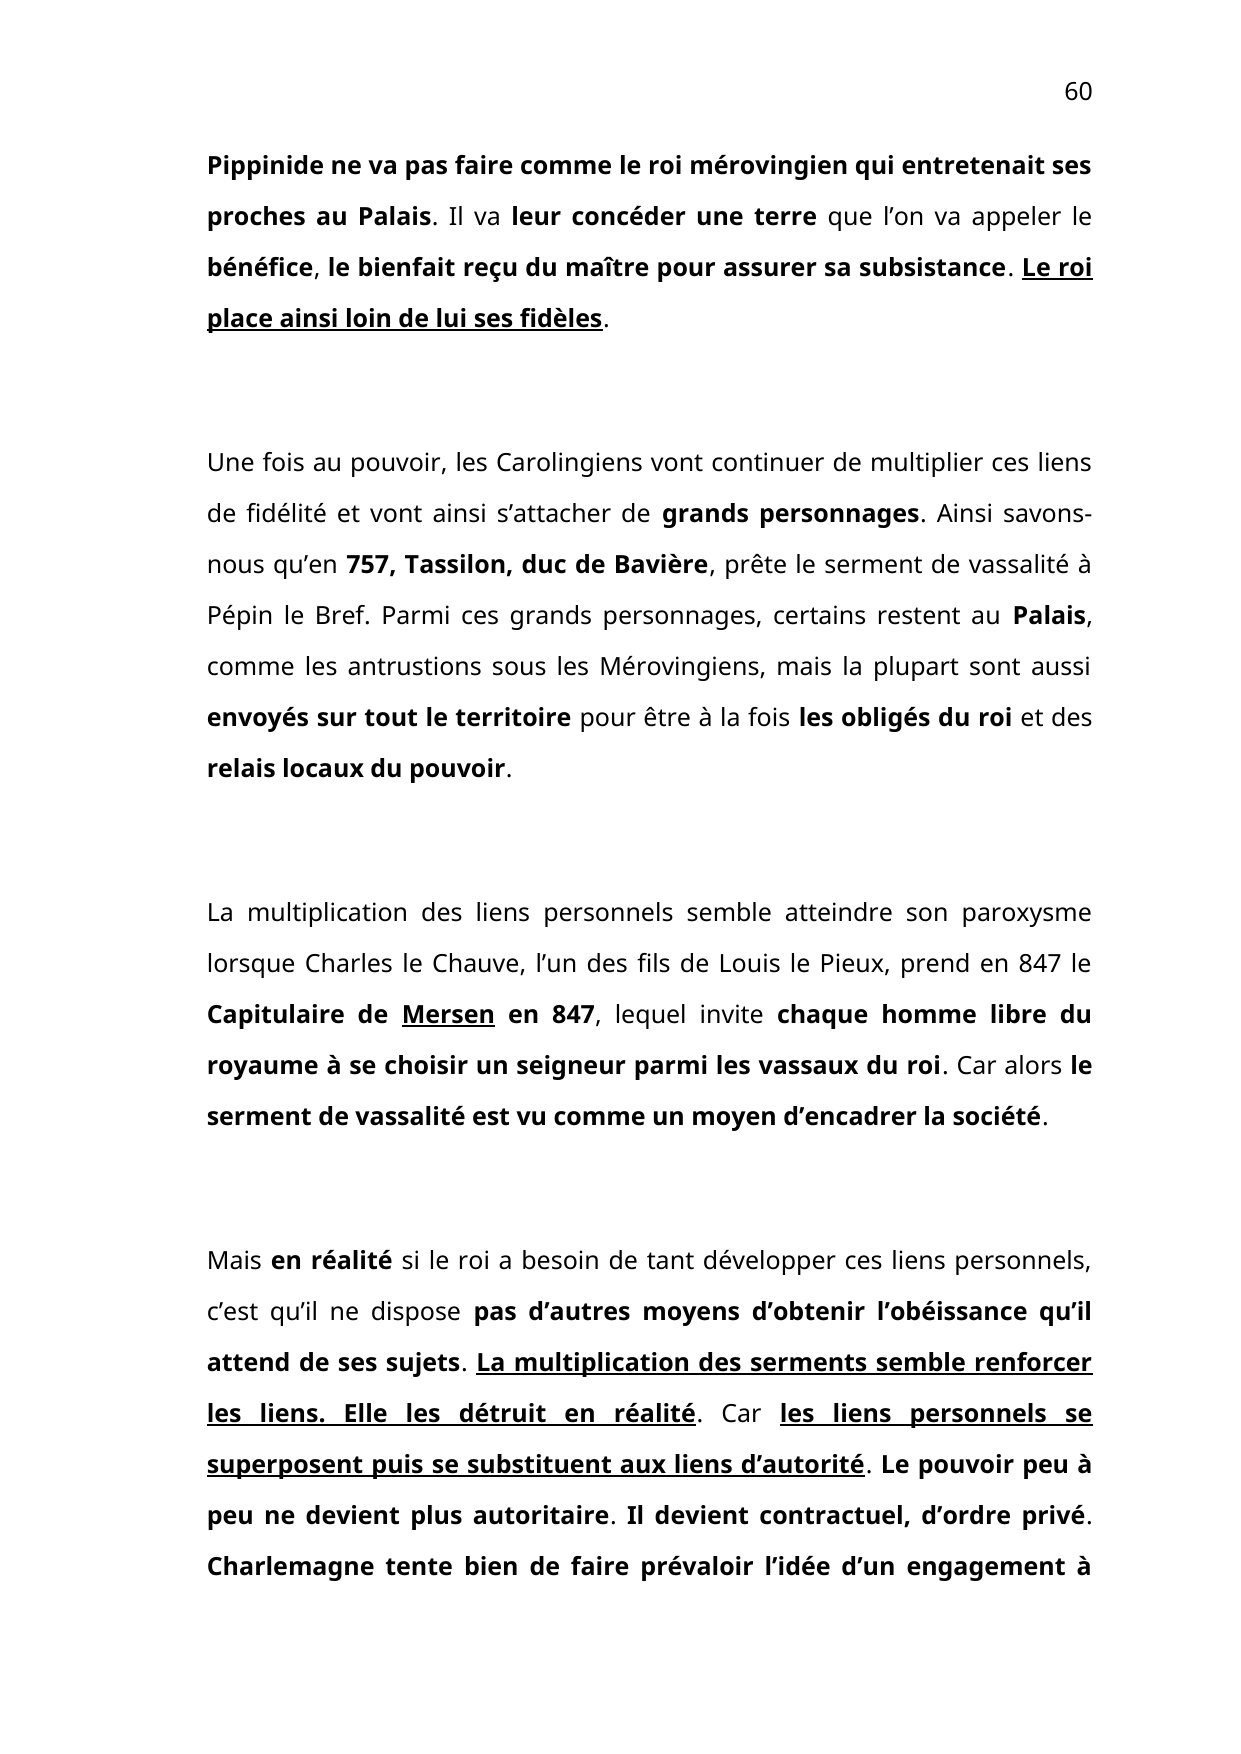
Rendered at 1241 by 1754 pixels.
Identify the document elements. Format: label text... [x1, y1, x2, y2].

text Une fois au pouvoir, les Carolingiens vont continuer de multiplier ces liens de fidélité et vont ainsi s’attacher de grands personnages. Ainsi savons-nous qu’en 757, Tassilon, duc de Bavière, prête le serment de vassalité à Pépin le Bref. Parmi ces grands personnages, certains restent au Palais, comme les antrustions sous les Mérovingiens, mais la plupart sont aussi envoyés sur tout le territoire pour être à la fois les obligés du roi et des relais locaux du pouvoir. [207, 444, 1093, 785]
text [207, 1242, 1093, 1583]
text La multiplication des liens personnels semble atteindre son paroxysme lorsque Charles le Chauve, l’un des fils de Louis le Pieux, prend en 847 le Capitulaire de Mersen en 847, lequel invite chaque homme libre du royaume à se choisir un seigneur parmi les vassaux du roi. Car alors le serment de vassalité est vu comme un moyen d’encadrer la société. [207, 894, 1093, 1133]
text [207, 148, 1093, 335]
